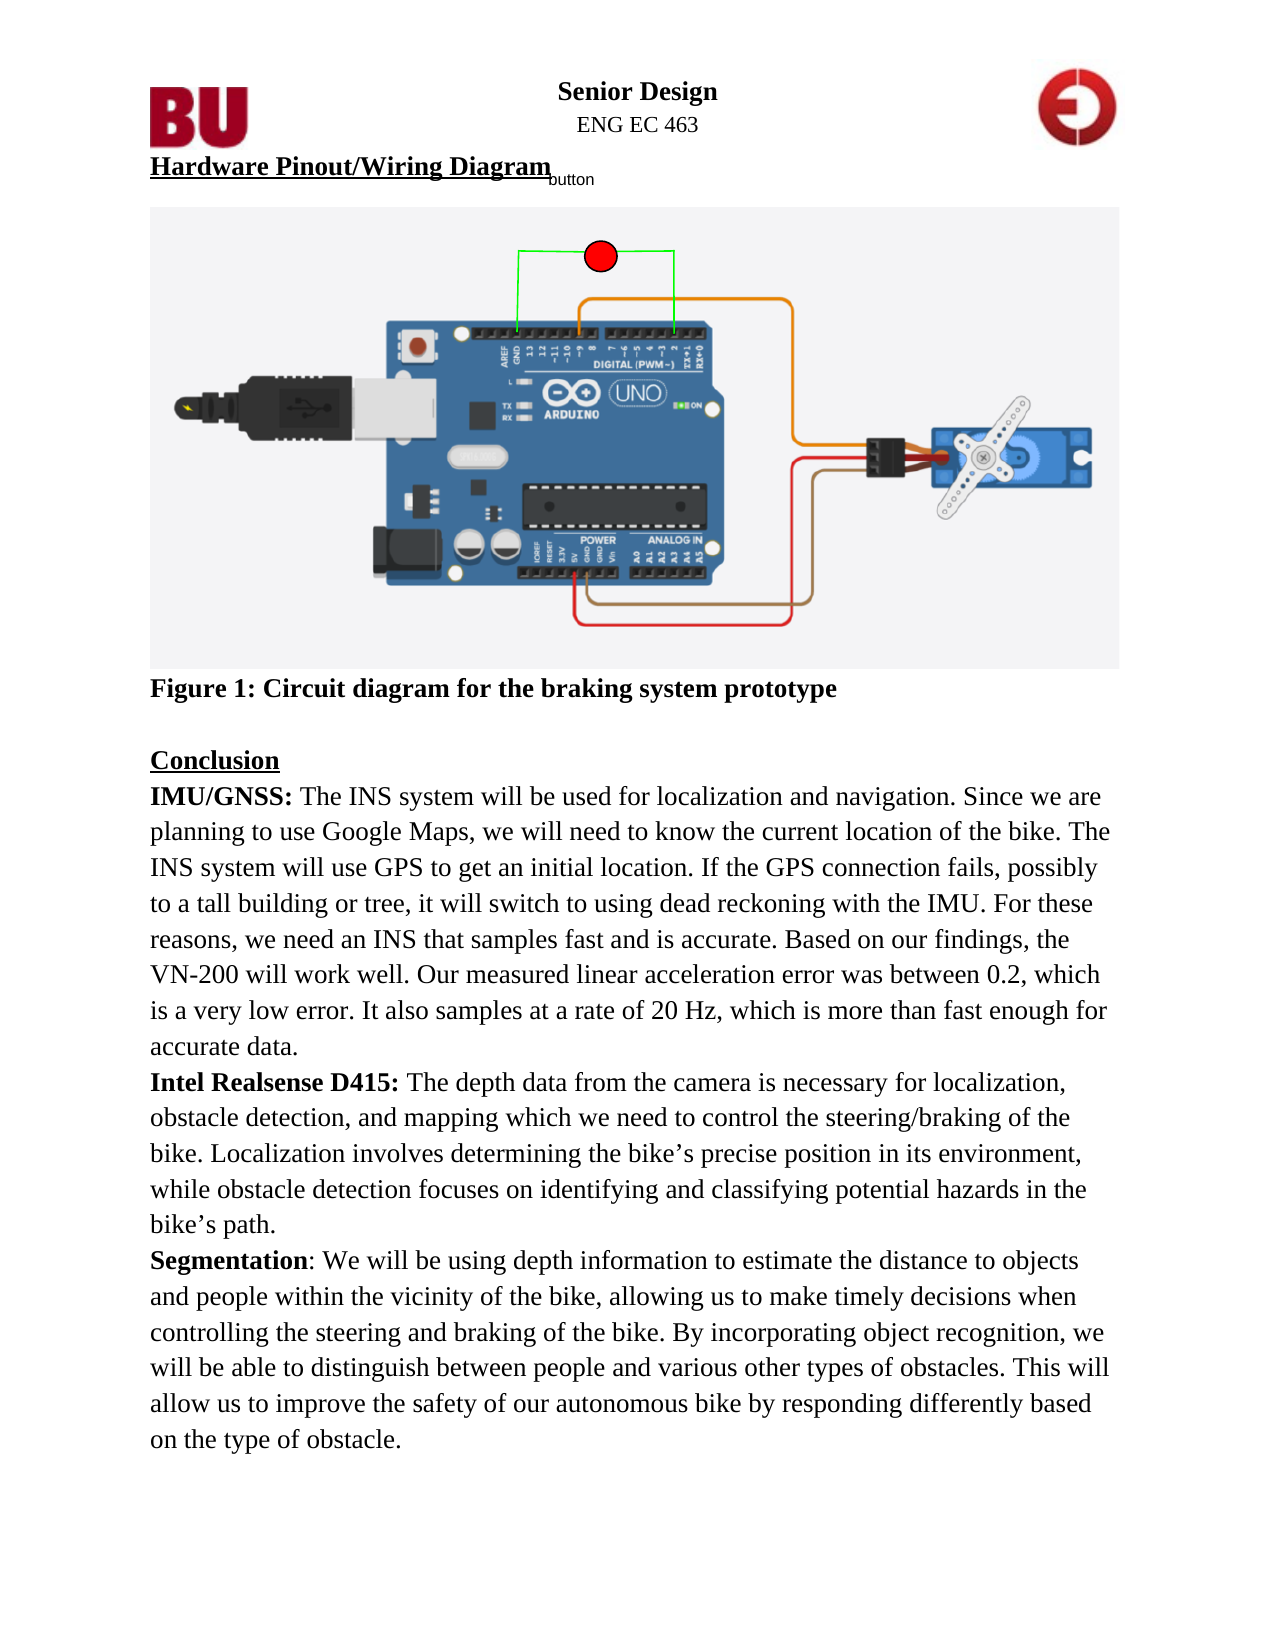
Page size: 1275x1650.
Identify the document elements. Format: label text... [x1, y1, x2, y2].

text IMU/GNSS: The INS system will be used for localization and navigation. Since we are planning to use Google Maps, we will need to know the current location of the bike. The INS system will use GPS to get an initial location. If the GPS connection fails, possibly to a tall building or tree, it will switch to using dead reckoning with the IMU. For these reasons, we need an INS that samples fast and is accurate. Based on our findings, the VN-200 will work well. Our measured linear acceleration error was between 0.2, which is a very low error. It also samples at a rate of 20 Hz, which is more than fast enough for accurate data. [150, 780, 1125, 1061]
text Segmentation: We will be using depth information to estimate the distance to objects and people within the vicinity of the bike, allowing us to make timely decisions when controlling the steering and braking of the bike. By incorporating object recognition, we will be able to distinguish between people and various other types of obstacles. This will allow us to improve the safety of our autonomous bike by responding differently based on the type of obstacle. [150, 1244, 1125, 1454]
picture [150, 87, 249, 150]
picture [1031, 59, 1125, 150]
text Figure 1: Circuit diagram for the braking system prototype [150, 673, 1125, 704]
text Conclusion [150, 744, 1125, 775]
text Intel Realsense D415: The depth data from the camera is necessary for localization, obstacle detection, and mapping which we need to control the steering/braking of the bike. Localization involves determining the bike’s precise position in its environment, while obstacle detection focuses on identifying and classifying potential hazards in the bike’s path. [150, 1066, 1125, 1240]
picture [150, 207, 1120, 669]
